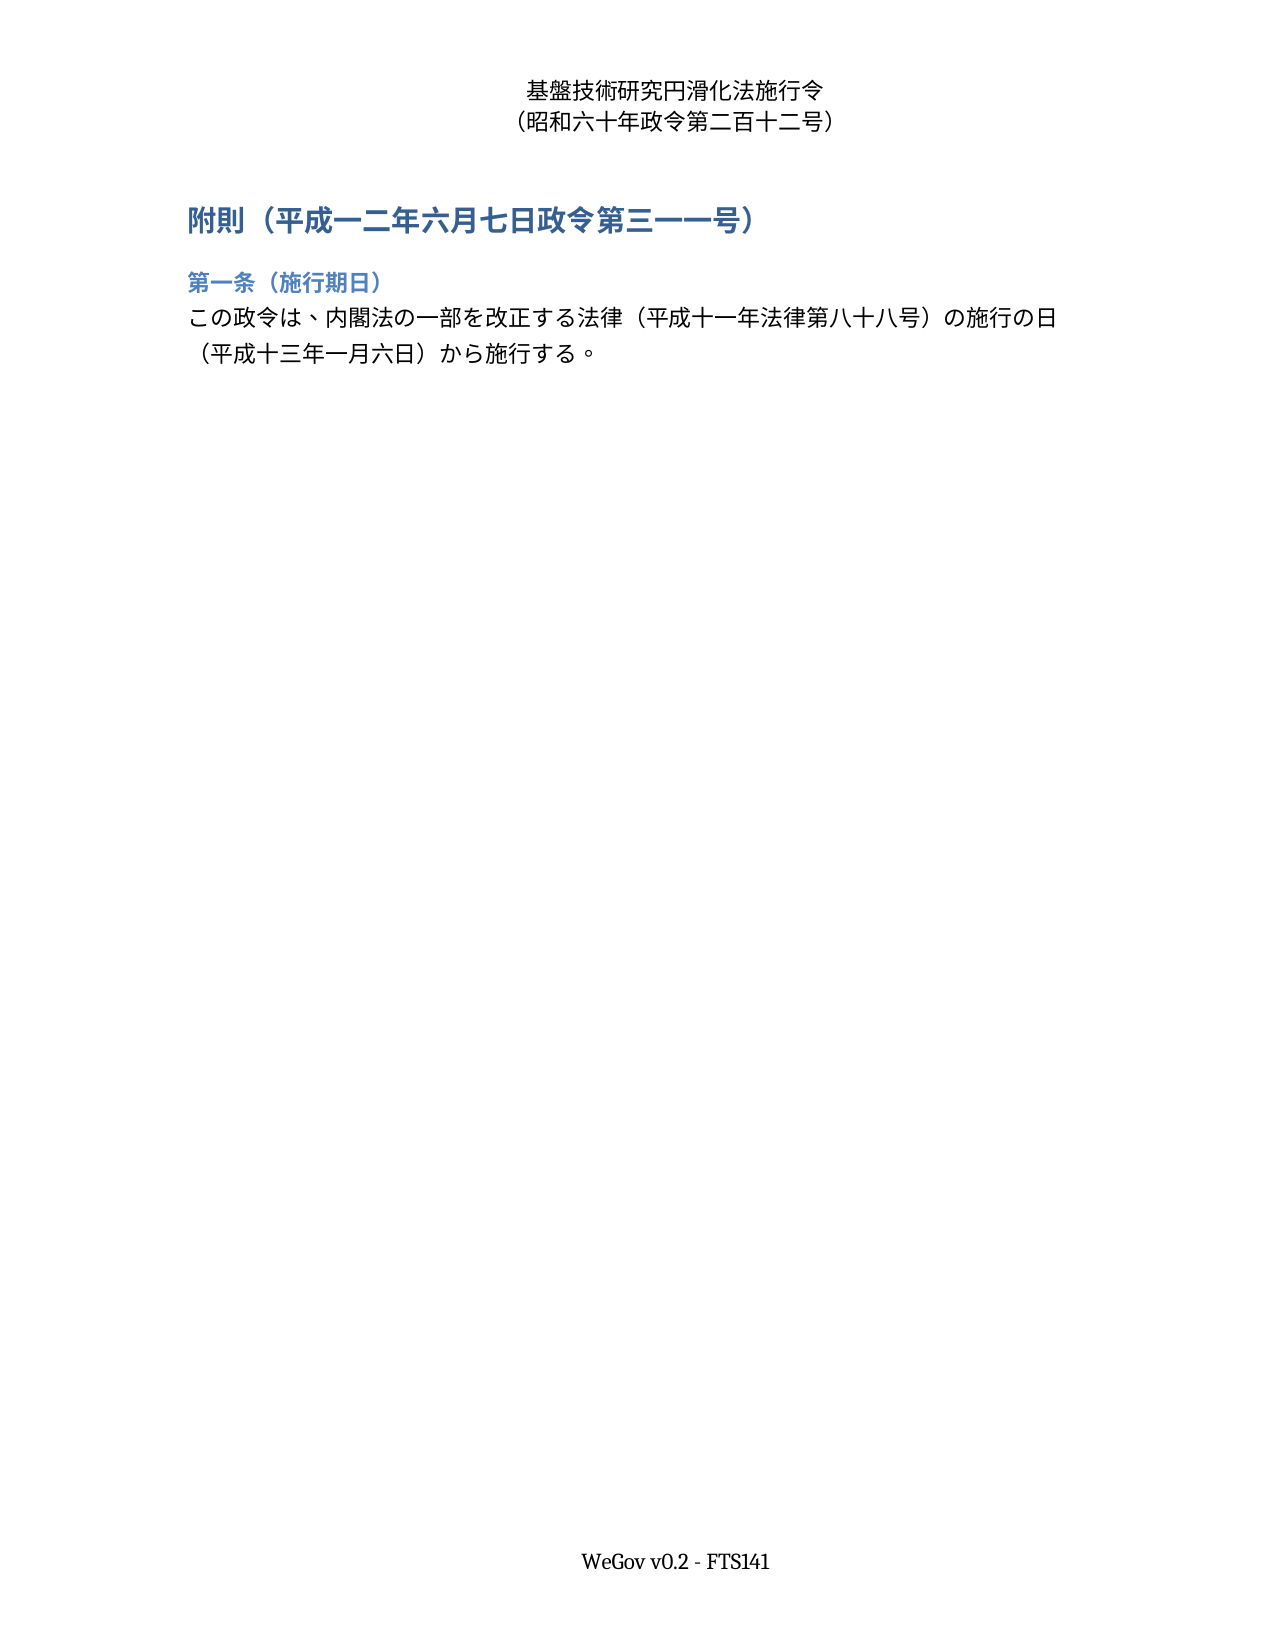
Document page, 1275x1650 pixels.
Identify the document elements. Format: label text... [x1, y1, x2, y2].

subtitle 第一条（施行期日） [187, 266, 1087, 298]
text この政令は、内閣法の一部を改正する法律（平成十一年法律第八十八号）の施行の日（平成十三年一月六日）から施行する。 [187, 302, 1087, 369]
subtitle 附則（平成一二年六月七日政令第三一一号） [187, 200, 1087, 240]
